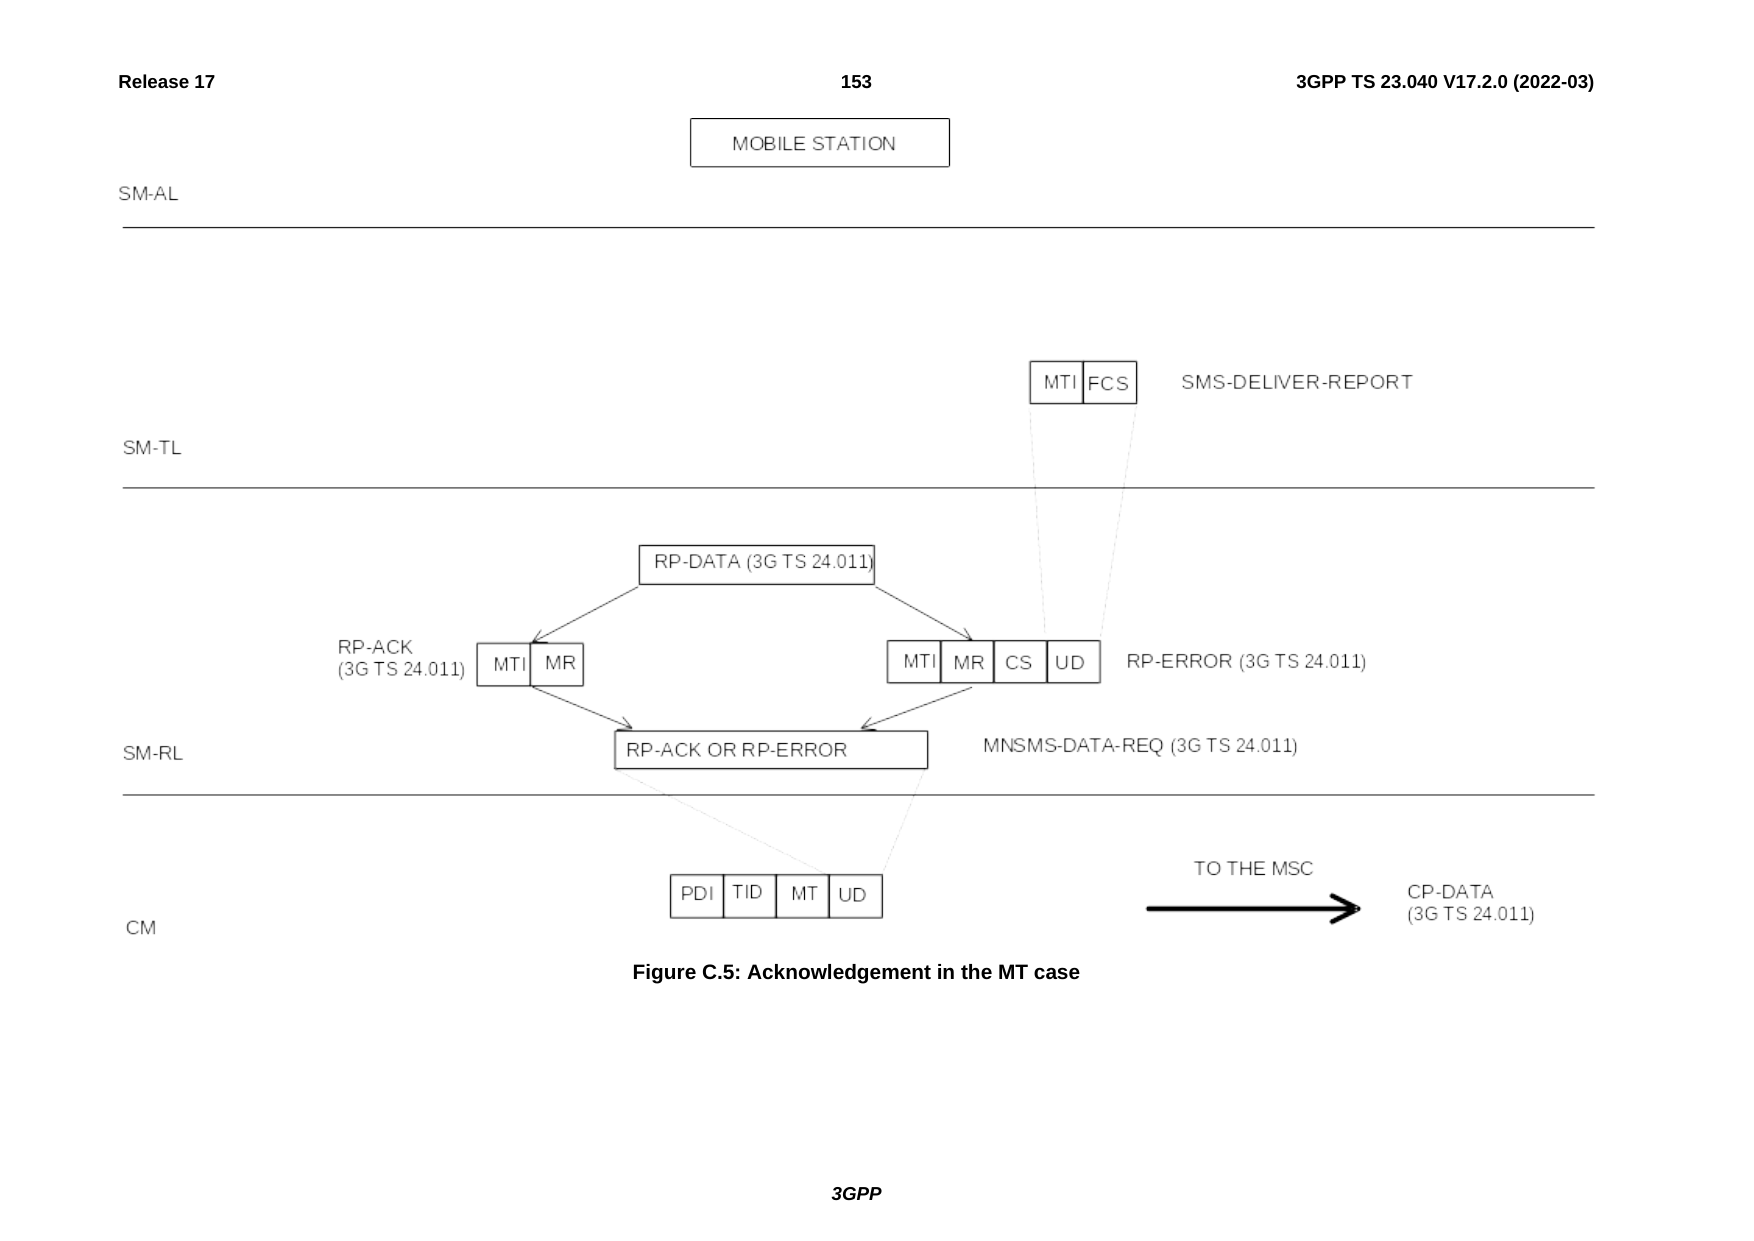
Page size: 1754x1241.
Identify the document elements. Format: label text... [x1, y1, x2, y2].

text Figure C.5: Acknowledgement in the MT case [118, 960, 1594, 984]
